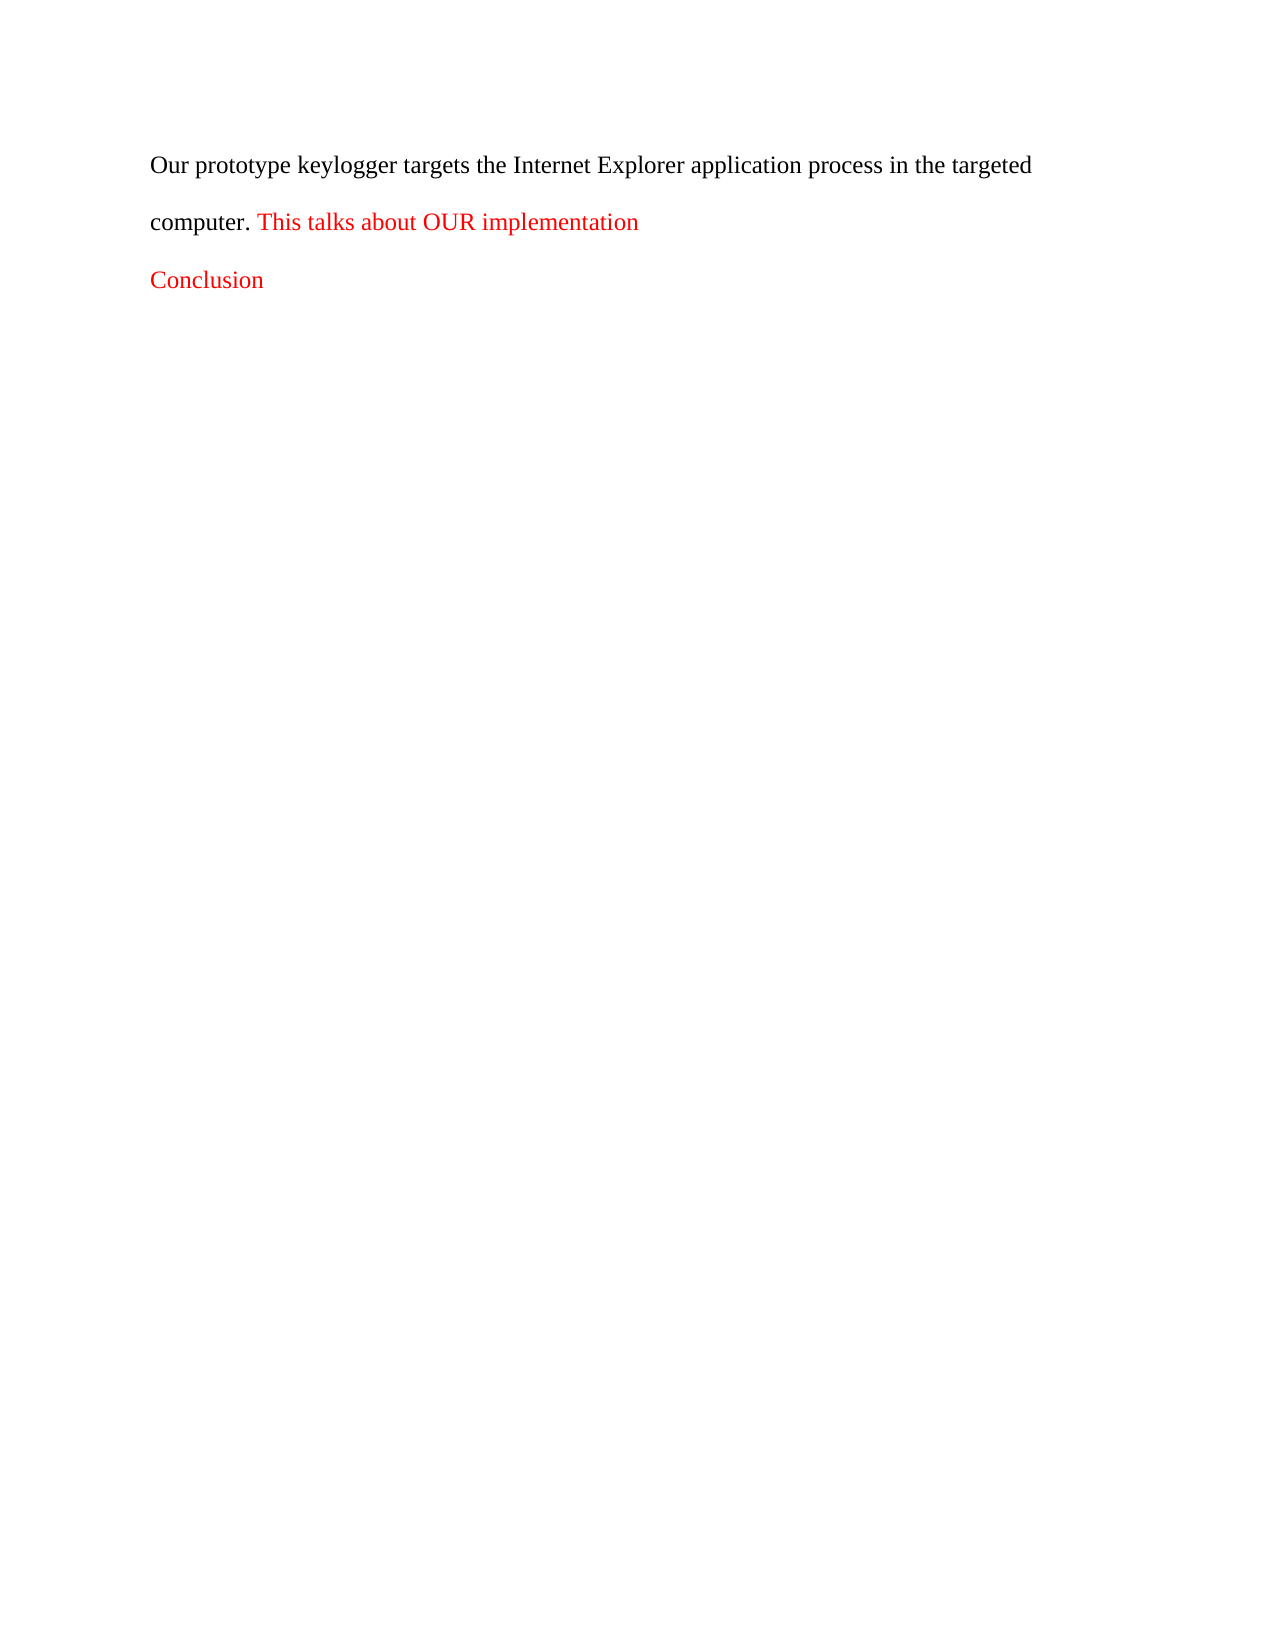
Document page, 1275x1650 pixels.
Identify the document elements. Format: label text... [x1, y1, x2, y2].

text Conclusion [150, 265, 1125, 294]
text Our prototype keylogger targets the Internet Explorer application process in the targeted computer. This talks about OUR implementation [150, 150, 1125, 236]
